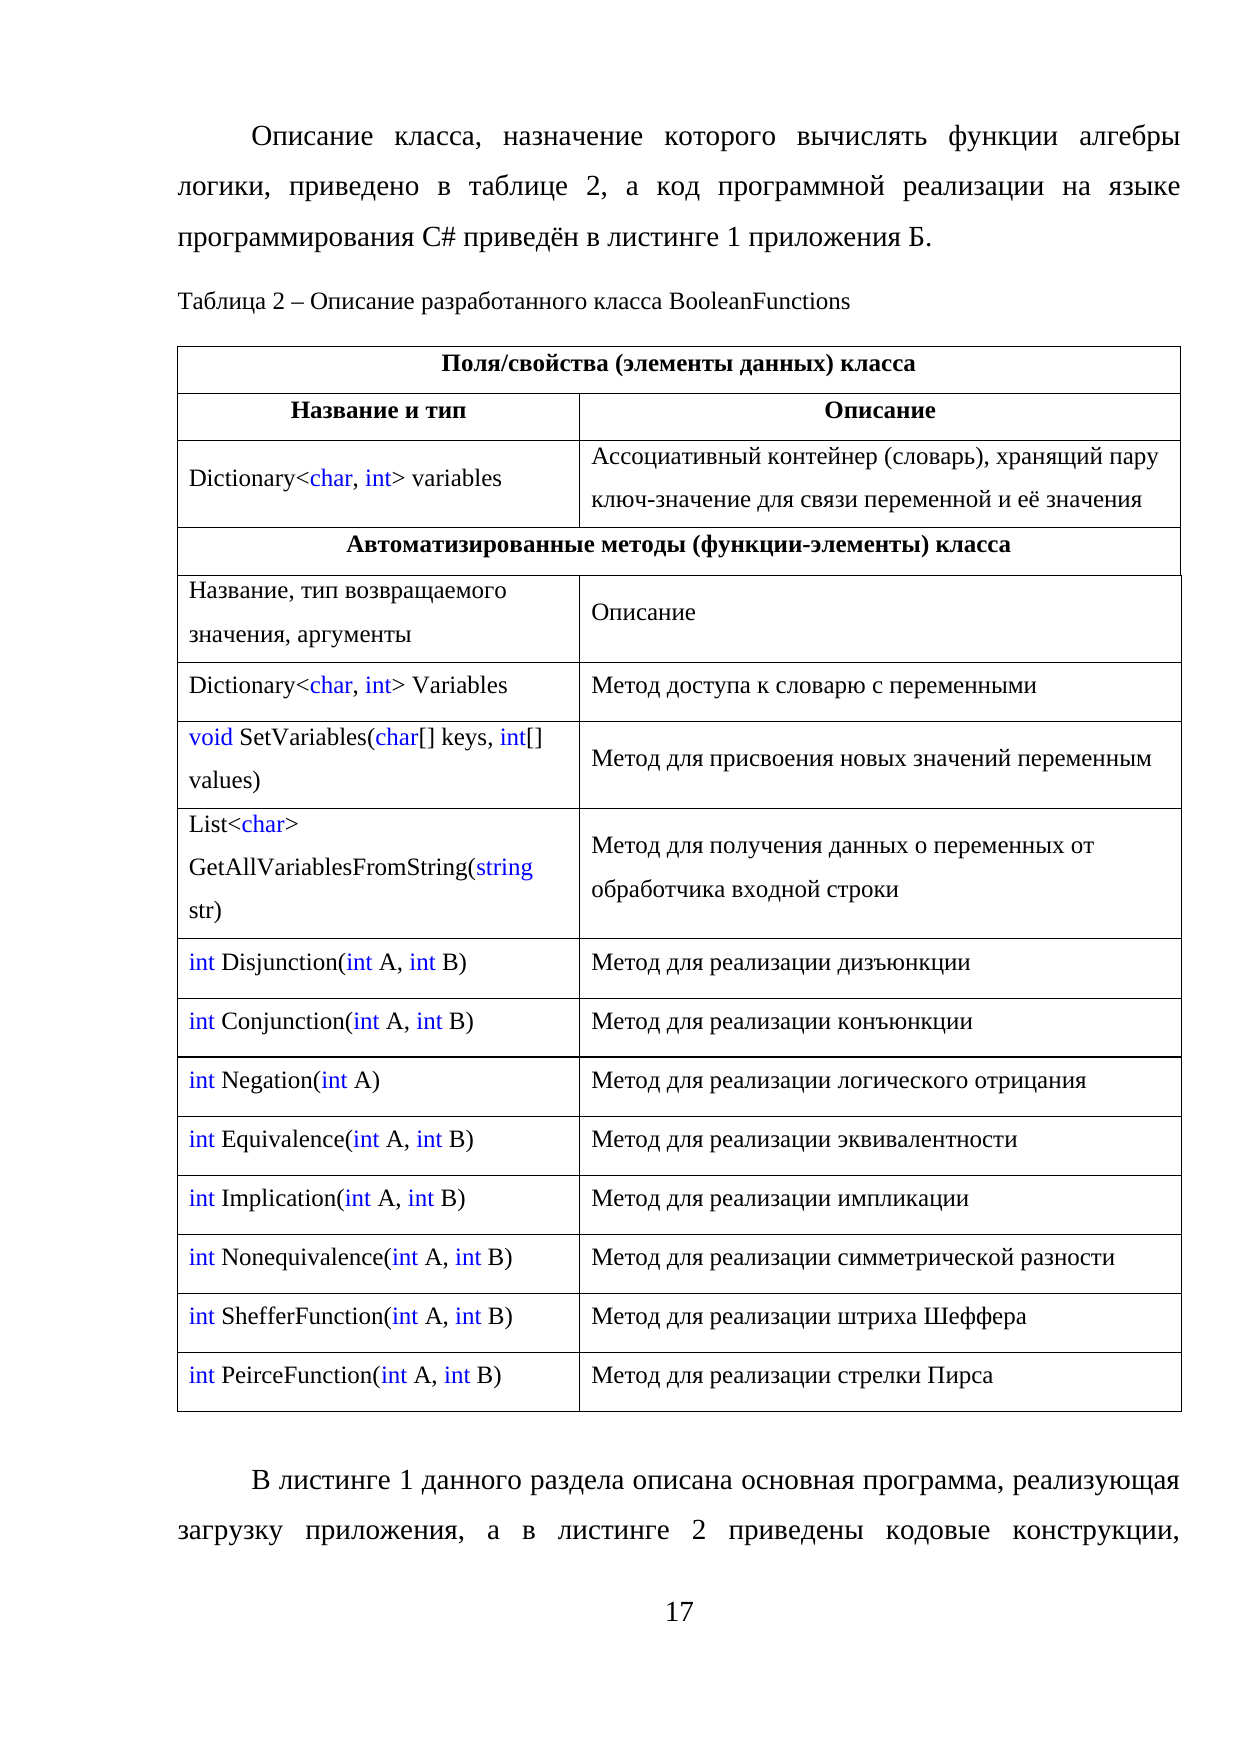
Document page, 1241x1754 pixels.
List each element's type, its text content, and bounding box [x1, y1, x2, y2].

table_cell Метод доступа к словарю с переменными [580, 663, 1181, 721]
table_cell Метод для реализации дизъюнкции [580, 939, 1181, 997]
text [177, 1462, 1181, 1546]
table_cell int ShefferFunction(int A, int B) [178, 1294, 579, 1352]
table_cell int Disjunction(int A, int B) [178, 939, 579, 997]
table_cell Название, тип возвращаемого значения, аргументы [178, 576, 579, 662]
table_cell Метод для реализации штриха Шеффера [580, 1294, 1181, 1352]
table_cell List<char> GetAllVariablesFromString(string str) [178, 809, 579, 938]
table_cell Описание [580, 394, 1180, 440]
table_cell Описание [580, 576, 1181, 662]
table_cell Метод для реализации импликации [580, 1176, 1181, 1234]
table_cell Метод для получения данных о переменных от обработчика входной строки [580, 809, 1181, 938]
table_cell int Nonequivalence(int A, int B) [178, 1235, 579, 1293]
table_cell void SetVariables(char[] keys, int[] values) [178, 722, 579, 808]
text Таблица 2 – Описание разработанного класса BooleanFunctions [177, 286, 1169, 314]
table_cell Метод для реализации эквивалентности [580, 1117, 1181, 1174]
table_cell int Implication(int A, int B) [178, 1176, 579, 1234]
table_cell int Negation(int A) [178, 1058, 579, 1116]
table_cell Метод для реализации конъюнкции [580, 999, 1181, 1056]
table_cell int Equivalence(int A, int B) [178, 1117, 579, 1174]
table_cell Dictionary<char, int> variables [178, 441, 579, 527]
table_header Поля/свойства (элементы данных) класса [178, 347, 1180, 393]
table_cell Dictionary<char, int> Variables [178, 663, 579, 721]
table_cell Метод для реализации логического отрицания [580, 1058, 1181, 1116]
table_cell Автоматизированные методы (функции-элементы) класса [178, 528, 1180, 574]
table_cell int PeirceFunction(int A, int B) [178, 1353, 579, 1411]
table_cell int Conjunction(int A, int B) [178, 999, 579, 1056]
table_cell Ассоциативный контейнер (словарь), хранящий пару ключ-значение для связи переменной и её значения [580, 441, 1180, 527]
table_cell Метод для присвоения новых значений переменным [580, 722, 1181, 808]
text Описание класса, назначение которого вычислять функции алгебры логики, приведено в таблице 2, а код программной реализации на языке программирования C# приведён в листинге 1 приложения Б. [177, 118, 1181, 252]
table_cell Название и тип [178, 394, 579, 440]
table_cell Метод для реализации симметрической разности [580, 1235, 1181, 1293]
table_cell Метод для реализации стрелки Пирса [580, 1353, 1181, 1411]
